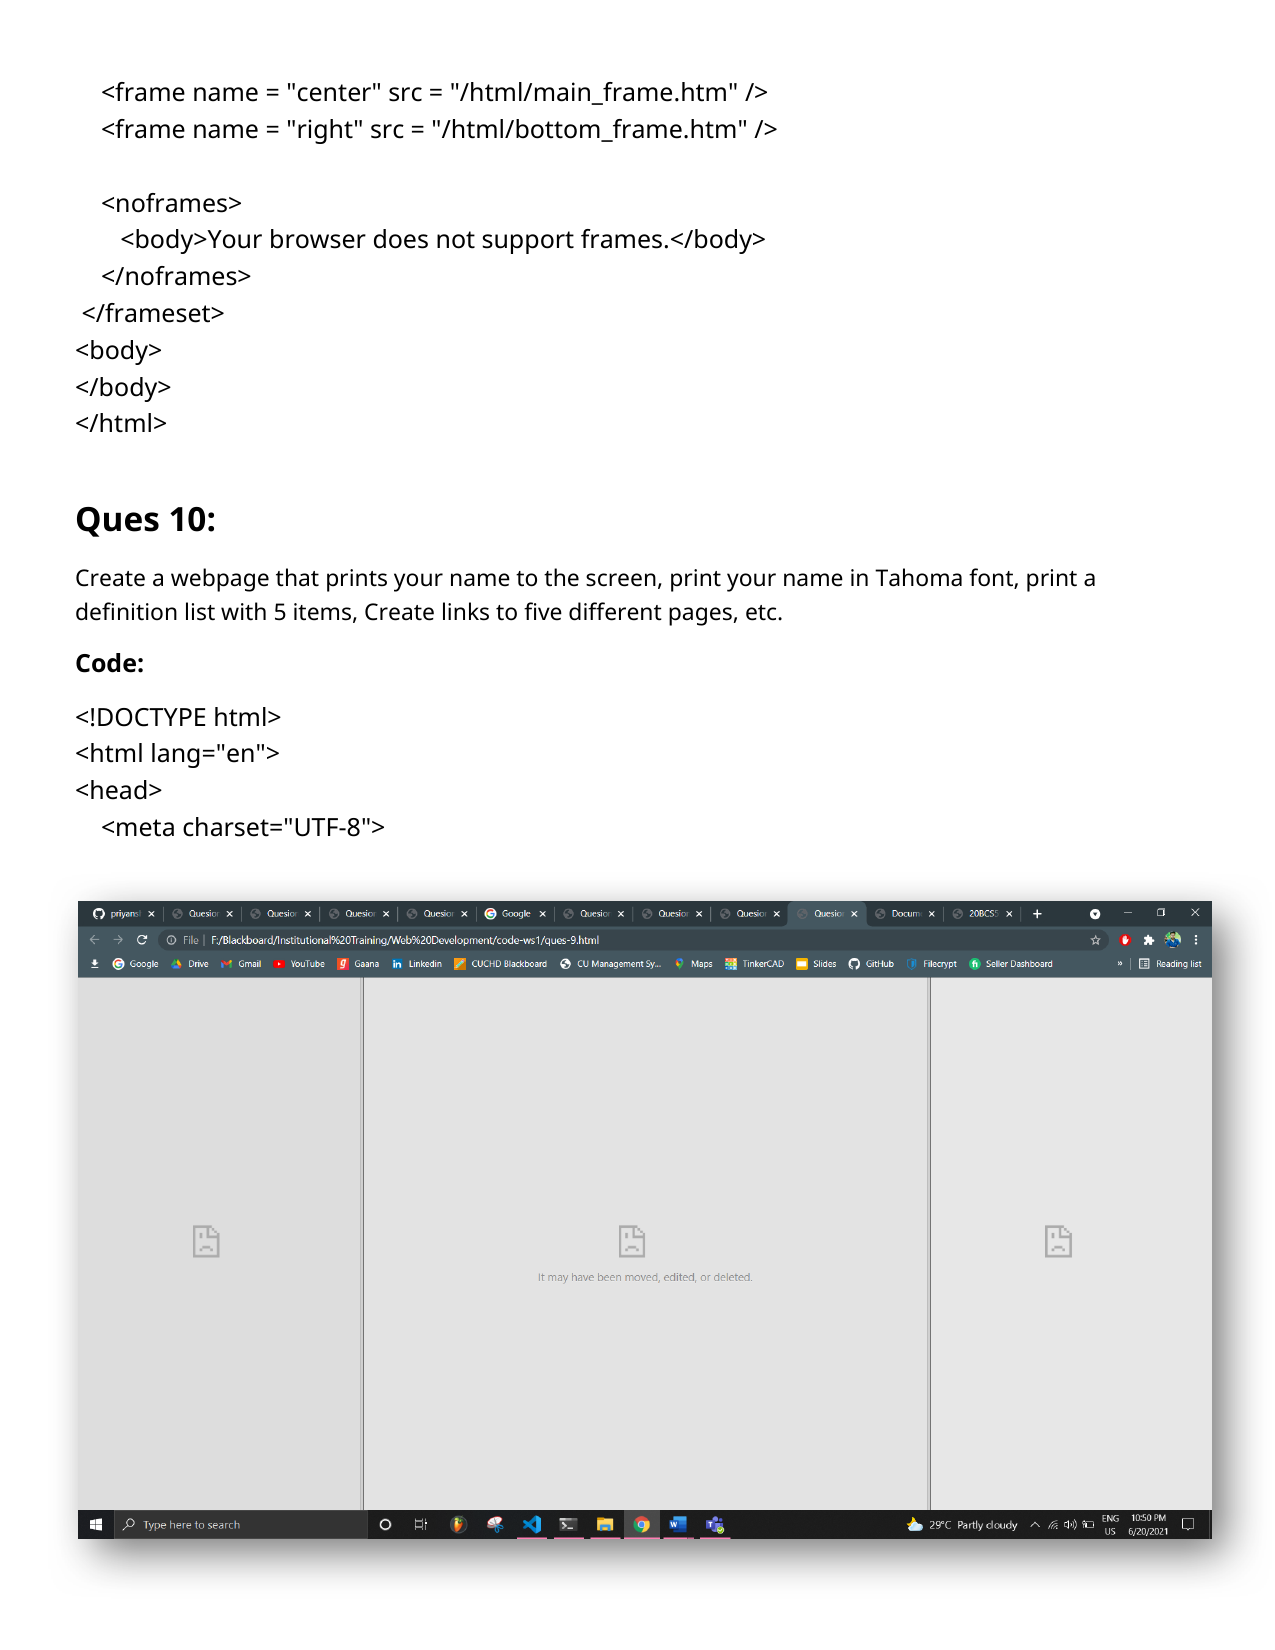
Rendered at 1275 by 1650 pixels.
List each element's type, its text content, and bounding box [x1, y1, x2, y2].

text </html> [75, 406, 1200, 440]
text <html lang="en"> [75, 736, 1200, 770]
text <frame name = "center" src = "/html/main_frame.htm" /> [75, 75, 1200, 109]
text <head> [75, 773, 1200, 807]
text <body>Your browser does not support frames.</body> [75, 222, 1200, 256]
text </noframes> [75, 259, 1200, 293]
text <frame name = "right" src = "/html/bottom_frame.htm" /> [75, 112, 1200, 146]
picture [78, 901, 1212, 1539]
text </body> [75, 369, 1200, 403]
text Create a webpage that prints your name to the screen, print your name in Tahoma font, print a definition list with 5 items, Create links to five different pages, etc. [75, 562, 1200, 627]
text </frameset> [75, 296, 1200, 330]
text <!DOCTYPE html> [75, 699, 1200, 733]
text <body> [75, 332, 1200, 366]
text Code: [75, 646, 1200, 680]
text <meta charset="UTF-8"> [75, 810, 1200, 844]
text <noframes> [75, 185, 1200, 219]
text Ques 10: [75, 496, 1200, 542]
